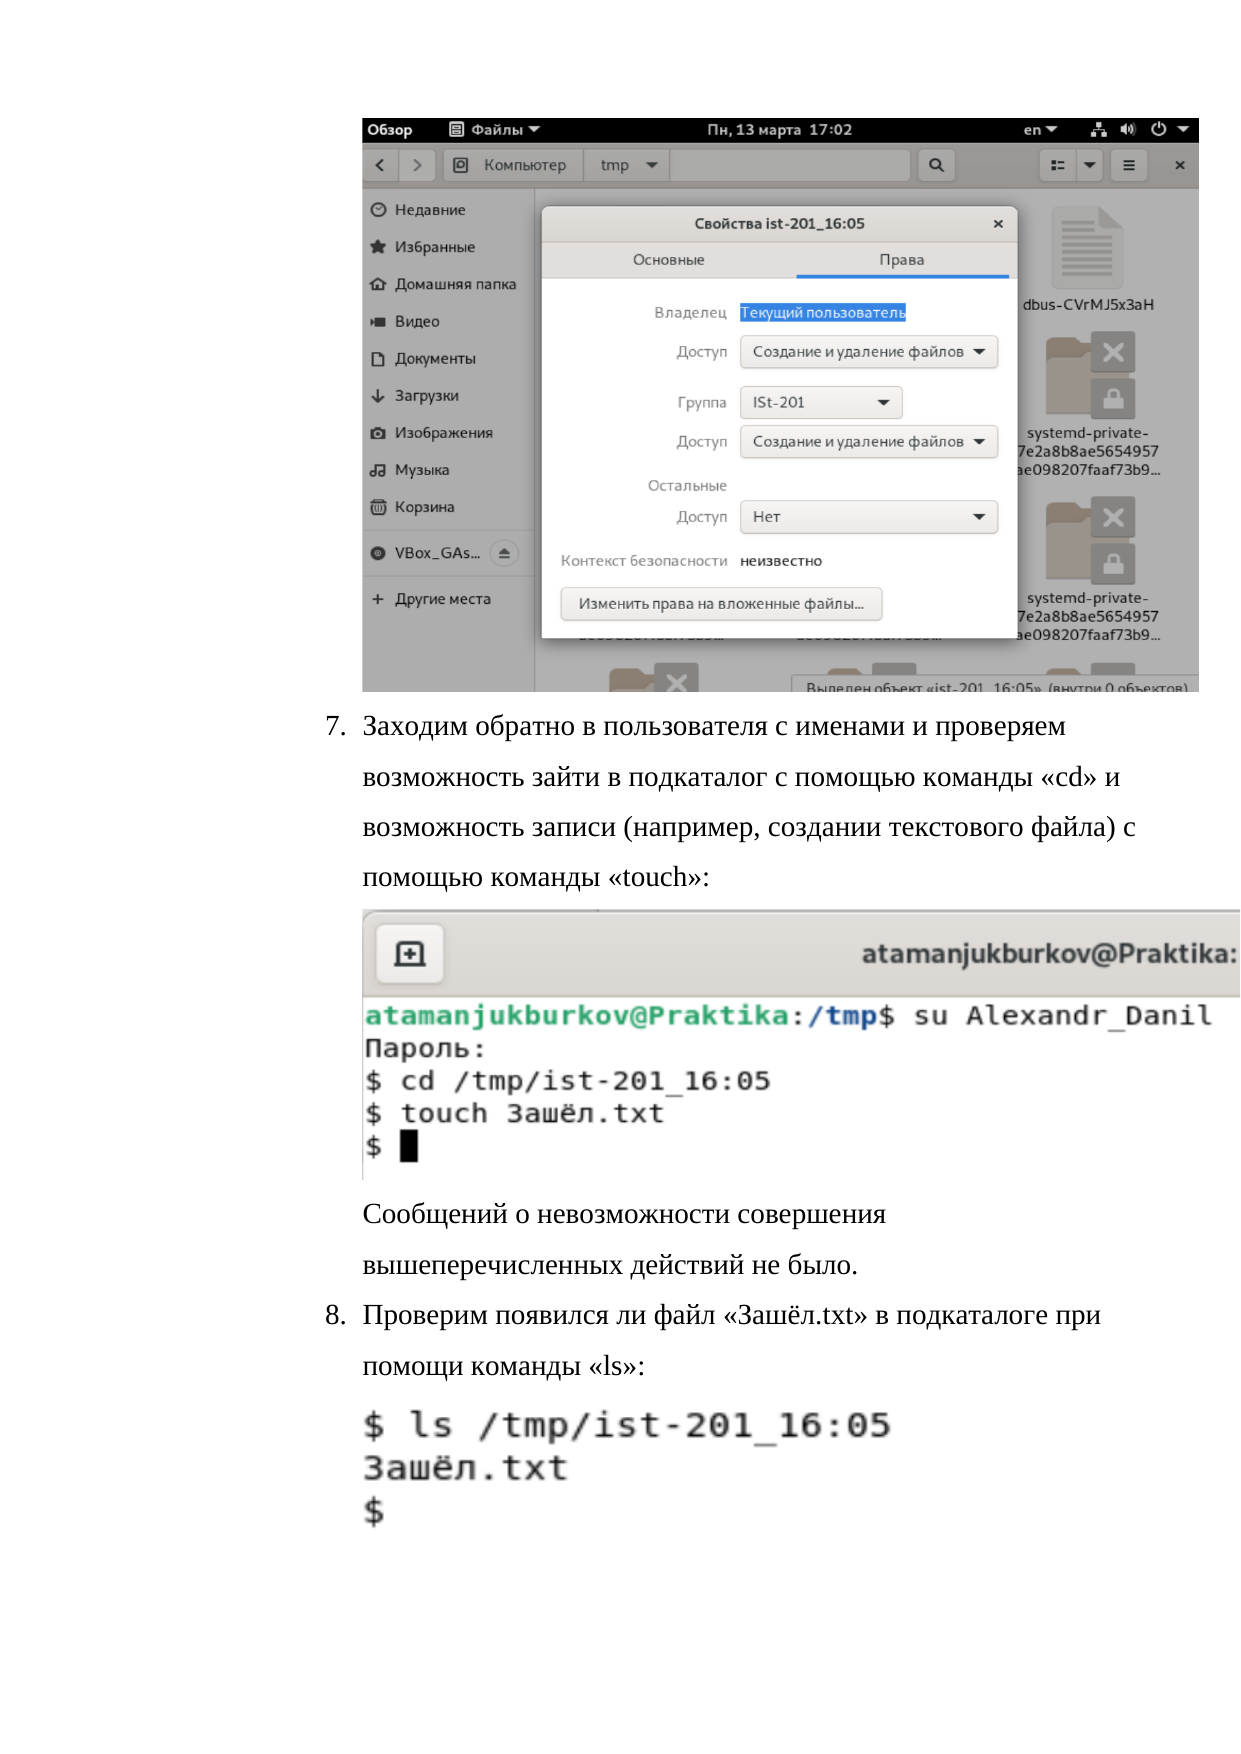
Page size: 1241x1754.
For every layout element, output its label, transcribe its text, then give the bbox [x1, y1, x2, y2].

list Сообщений о невозможности совершения вышеперечисленных действий не было. [362, 1197, 1152, 1281]
list Проверим появился ли файл «Зашёл.txt» в подкаталоге при помощи команды «ls»: [325, 1297, 1152, 1381]
list Заходим обратно в пользователя с именами и проверяем возможность зайти в подкаталог с помощью команды «cd» и возможность записи (например, создании текстового файла) с помощью команды «touch»: [325, 708, 1152, 893]
